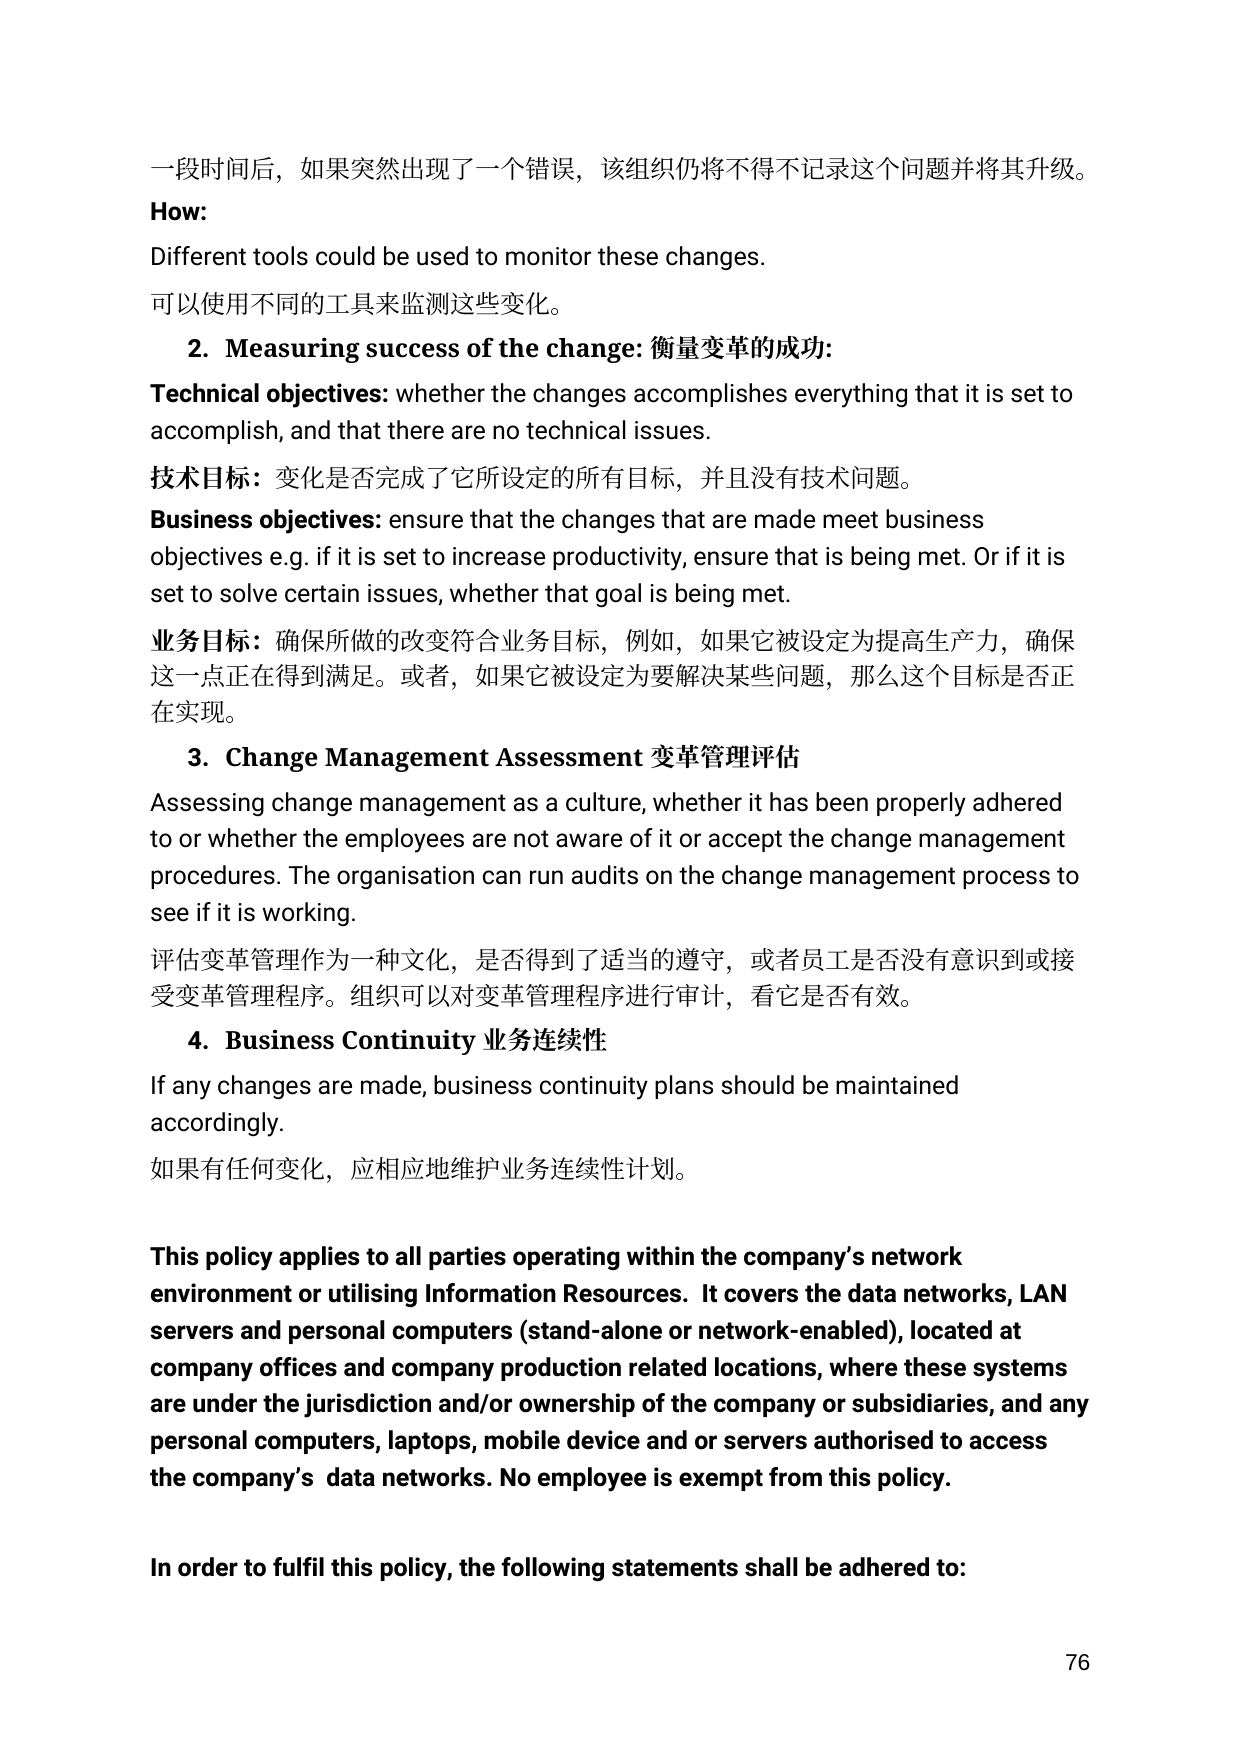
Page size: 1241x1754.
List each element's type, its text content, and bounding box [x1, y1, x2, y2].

text In order to fulfil this policy, the following statements shall be adhered to: [150, 1550, 1090, 1587]
text If any changes are made, business continuity plans should be maintained accordingly. [150, 1068, 1090, 1142]
list Business Continuity 业务连续性 [187, 1021, 1090, 1060]
text 可以使用不同的工具来监测这些变化。 [150, 284, 1090, 320]
text Assessing change management as a culture, whether it has been properly adhered to or whether the employees are not aware of it or accept the change management procedures. The organisation can run audits on the change management process to see if it is working. [150, 785, 1090, 932]
text 一段时间后，如果突然出现了一个错误，该组织仍将不得不记录这个问题并将其升级。 [150, 150, 1090, 186]
text Technical objectives: whether the changes accomplishes everything that it is set to accomplish, and that there are no technical issues. [150, 376, 1090, 450]
text Different tools could be used to monitor these changes. [150, 239, 1090, 276]
text How: [150, 194, 1090, 231]
text 技术目标：变化是否完成了它所设定的所有目标，并且没有技术问题。 [150, 458, 1090, 494]
list Measuring success of the change: 衡量变革的成功: [187, 329, 1090, 368]
text 业务目标：确保所做的改变符合业务目标，例如，如果它被设定为提高生产力，确保这一点正在得到满足。或者，如果它被设定为要解决某些问题，那么这个目标是否正在实现。 [150, 621, 1090, 729]
text 评估变革管理作为一种文化，是否得到了适当的遵守，或者员工是否没有意识到或接受变革管理程序。组织可以对变革管理程序进行审计，看它是否有效。 [150, 940, 1090, 1012]
text This policy applies to all parties operating within the company’s network environment or utilising Information Resources. It covers the data networks, LAN servers and personal computers (stand-alone or network-enabled), located at company offices and company production related locations, where these systems are under the jurisdiction and/or ownership of the company or subsidiaries, and any personal computers, laptops, mobile device and or servers authorised to access the company’s data networks. No employee is exempt from this policy. [150, 1239, 1090, 1497]
text 如果有任何变化，应相应地维护业务连续性计划。 [150, 1150, 1090, 1186]
text Business objectives: ensure that the changes that are made meet business objectives e.g. if it is set to increase productivity, ensure that is being met. Or if it is set to solve certain issues, whether that goal is being met. [150, 502, 1090, 613]
list Change Management Assessment 变革管理评估 [187, 737, 1090, 777]
